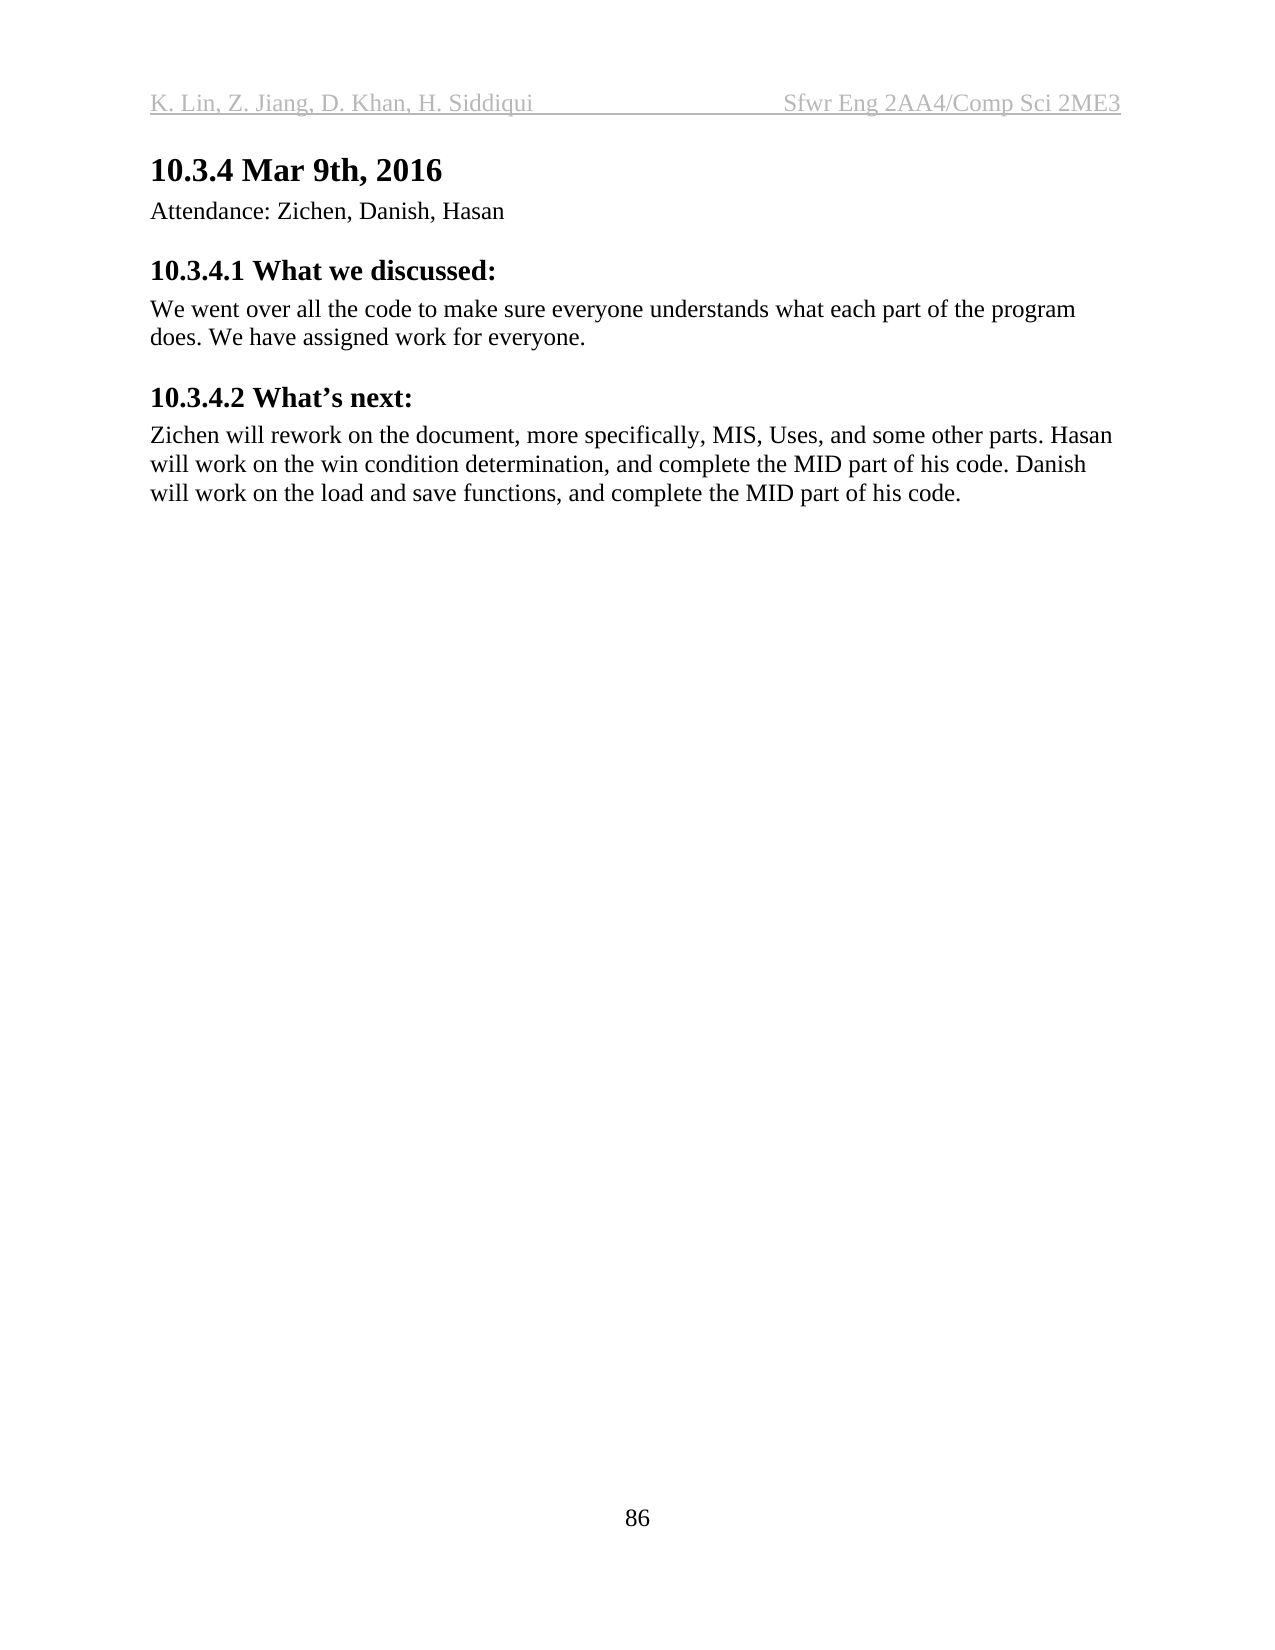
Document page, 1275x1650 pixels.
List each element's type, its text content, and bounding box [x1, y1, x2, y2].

text Attendance: Zichen, Danish, Hasan [150, 196, 1125, 225]
text We went over all the code to make sure everyone understands what each part of the program does. We have assigned work for everyone. [150, 294, 1125, 351]
subtitle 10.3.4.1 What we discussed: [150, 253, 1125, 287]
subtitle 10.3.4 Mar 9th, 2016 [150, 150, 1125, 188]
text Zichen will rework on the document, more specifically, MIS, Uses, and some other parts. Hasan will work on the win condition determination, and complete the MID part of his code. Danish will work on the load and save functions, and complete the MID part of his code. [150, 420, 1125, 506]
subtitle 10.3.4.2 What’s next: [150, 380, 1125, 413]
